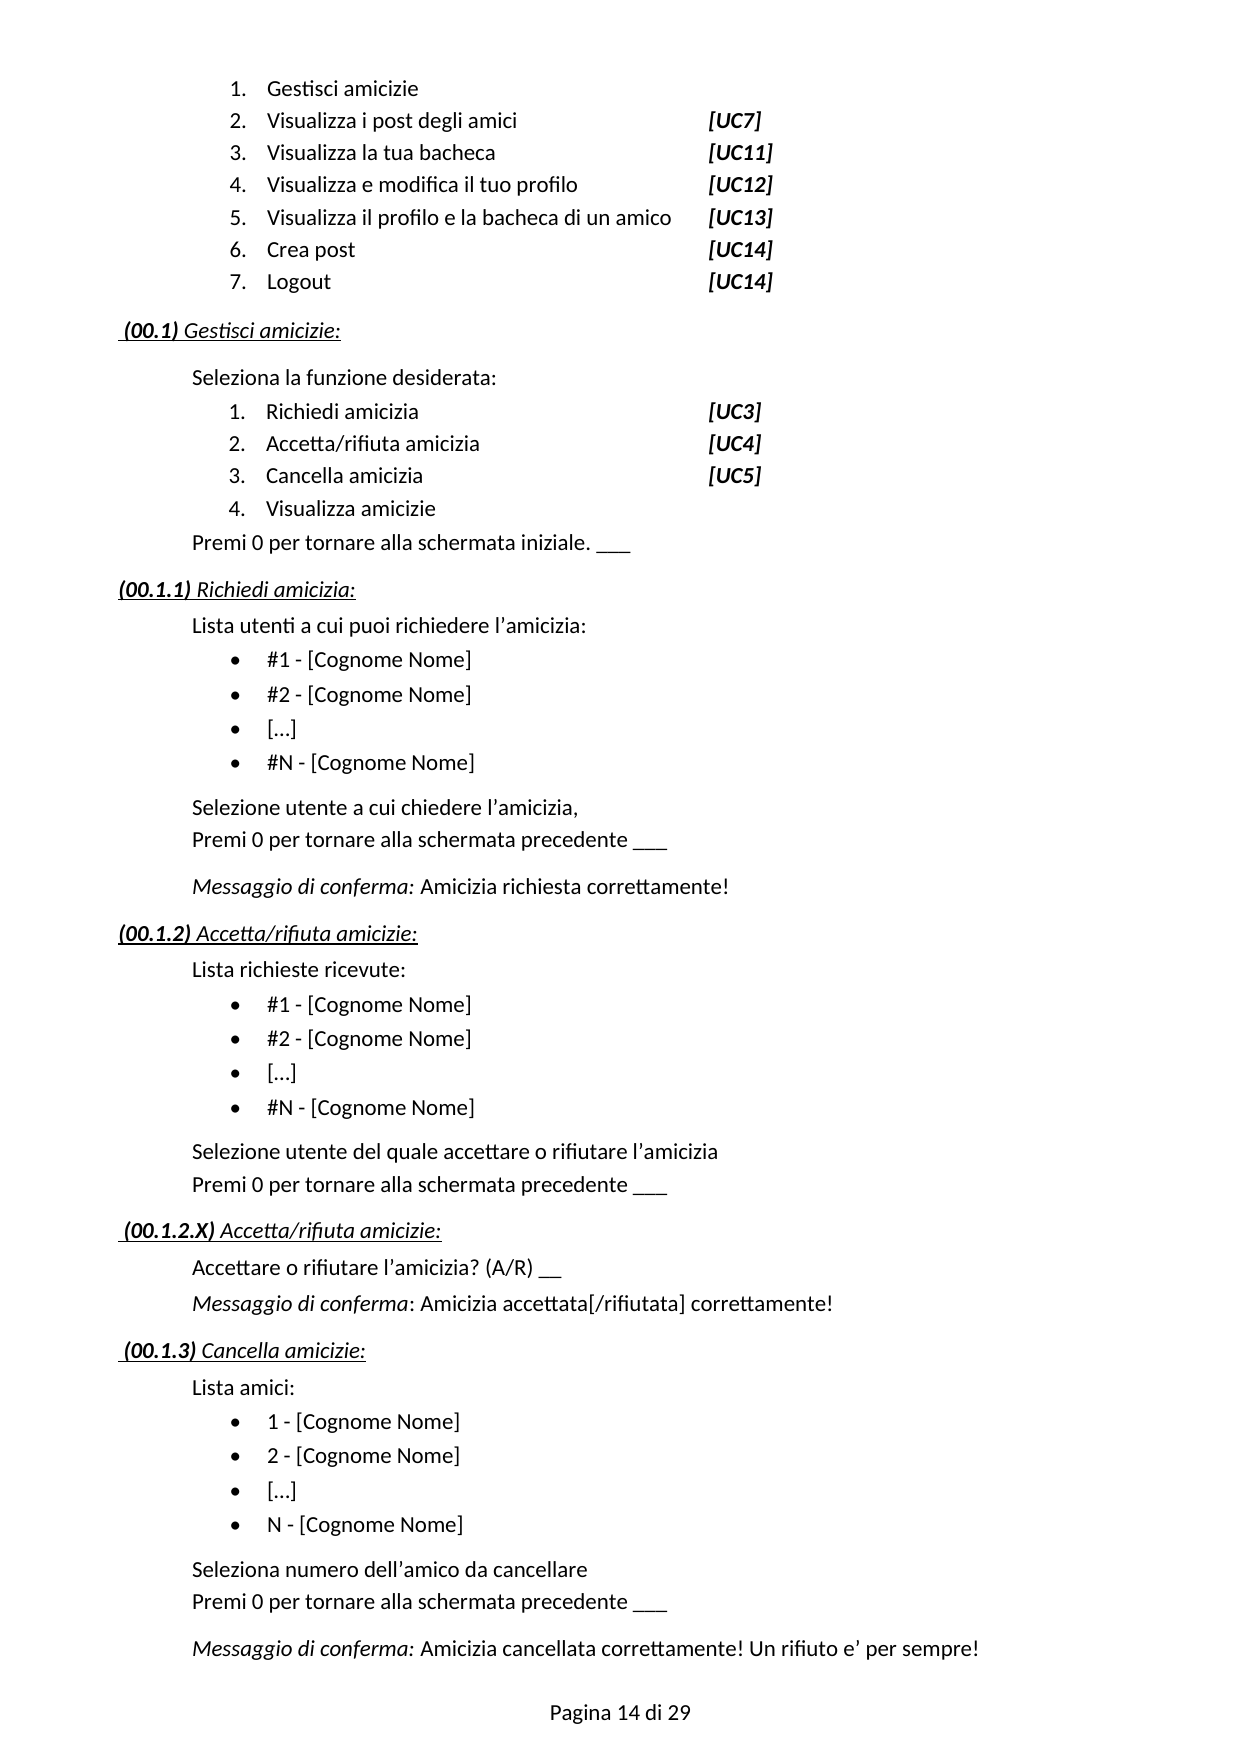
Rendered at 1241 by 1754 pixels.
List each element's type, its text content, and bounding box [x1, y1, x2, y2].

list […] [229, 1476, 1122, 1504]
list Richiedi amicizia [UC3] [228, 397, 1122, 425]
text Premi 0 per tornare alla schermata precedente ___ [192, 1170, 1122, 1198]
list […] [229, 1058, 1122, 1087]
list Accetta/rifiuta amicizia [UC4] [228, 429, 1122, 457]
list #1 - [Cognome Nome] [229, 990, 1122, 1018]
text Lista amici: [192, 1373, 1122, 1401]
text Accettare o rifiutare l’amicizia? (A/R) __ [118, 1253, 1122, 1281]
list #N - [Cognome Nome] [229, 748, 1122, 776]
text Selezione utente a cui chiedere l’amicizia, [192, 793, 1122, 821]
text Selezione utente del quale accettare o rifiutare l’amicizia [192, 1137, 1122, 1166]
list #1 - [Cognome Nome] [229, 646, 1122, 674]
list N - [Cognome Nome] [229, 1510, 1122, 1538]
list Logout [UC14] [229, 267, 1122, 295]
text Premi 0 per tornare alla schermata precedente ___ [192, 1587, 1122, 1615]
text (00.1) Gestisci amicizie: [118, 316, 1122, 344]
text Lista utenti a cui puoi richiedere l’amicizia: [192, 611, 1122, 639]
list Cancella amicizia [UC5] [228, 461, 1122, 489]
list #N - [Cognome Nome] [229, 1093, 1122, 1121]
text (00.1.2.X) Accetta/rifiuta amicizie: [118, 1217, 1122, 1245]
list Visualizza e modifica il tuo profilo [UC12] [229, 170, 1122, 198]
text Seleziona numero dell’amico da cancellare [192, 1555, 1122, 1583]
list #2 - [Cognome Nome] [229, 1024, 1122, 1052]
list #2 - [Cognome Nome] [229, 680, 1122, 708]
text Seleziona la funzione desiderata: [192, 363, 1122, 391]
list 1 - [Cognome Nome] [229, 1407, 1122, 1435]
text (00.1.3) Cancella amicizie: [118, 1336, 1122, 1364]
list Visualizza la tua bacheca [UC11] [229, 138, 1122, 166]
text (00.1.2) Accetta/rifiuta amicizie: [118, 919, 1122, 947]
list Visualizza i post degli amici [UC7] [229, 106, 1122, 134]
list Gestisci amicizie [229, 74, 1122, 102]
list […] [229, 714, 1122, 742]
text (00.1.1) Richiedi amicizia: [118, 575, 1122, 603]
text Lista richieste ricevute: [192, 956, 1122, 984]
list Visualizza amicizie [228, 494, 1122, 522]
list Crea post [UC14] [229, 235, 1122, 263]
text Messaggio di conferma: Amicizia cancellata correttamente! Un rifiuto e’ per sempre! [192, 1634, 1122, 1662]
text Premi 0 per tornare alla schermata precedente ___ [192, 825, 1122, 853]
list 2 - [Cognome Nome] [229, 1442, 1122, 1469]
text Messaggio di conferma: Amicizia accettata[/rifiutata] correttamente! [192, 1289, 1122, 1318]
list Visualizza il profilo e la bacheca di un amico [UC13] [229, 203, 1122, 231]
text Premi 0 per tornare alla schermata iniziale. ___ [192, 528, 1122, 556]
text Messaggio di conferma: Amicizia richiesta correttamente! [192, 872, 1122, 900]
